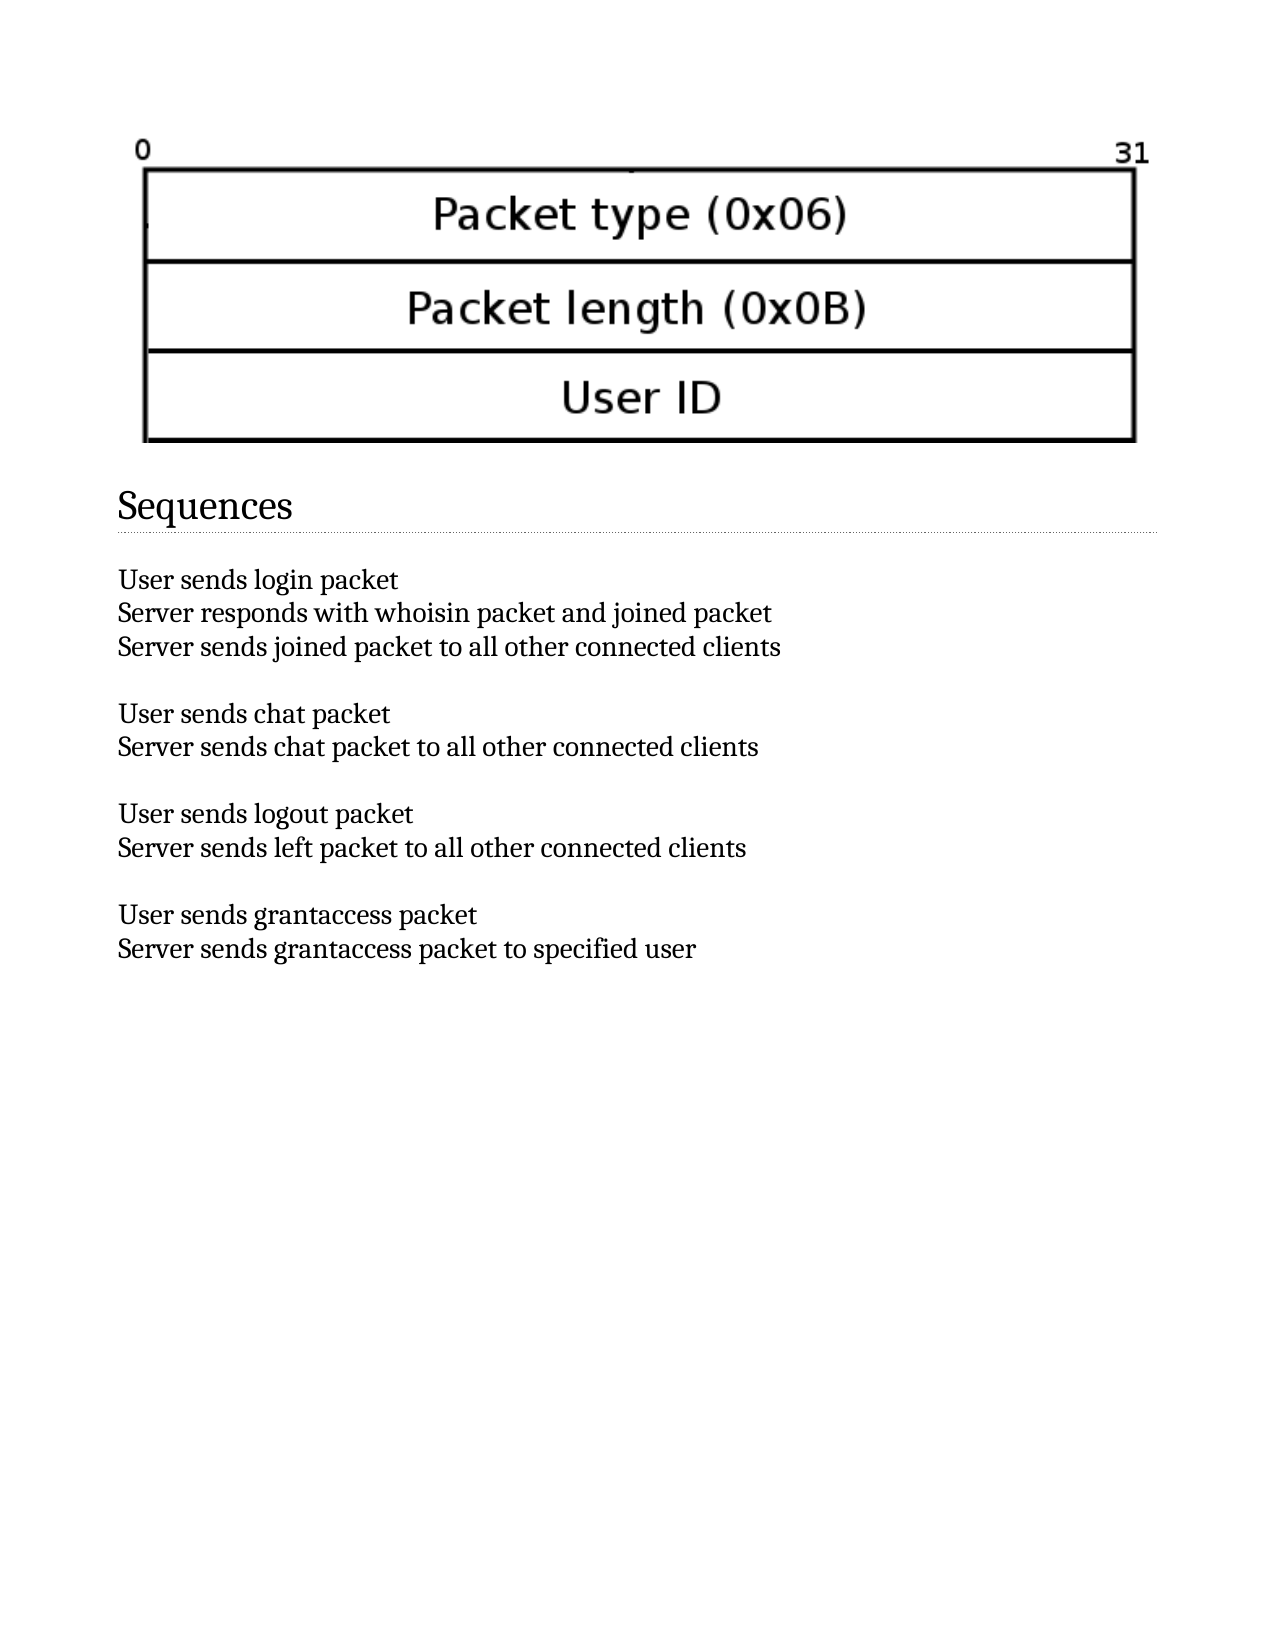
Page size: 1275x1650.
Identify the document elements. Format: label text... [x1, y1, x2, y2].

text Sequences [118, 482, 1157, 533]
text Server sends grantaccess packet to specified user [118, 932, 1157, 965]
text Server responds with whoisin packet and joined packet [118, 596, 1157, 630]
text User sends logout packet [118, 798, 1157, 831]
text Server sends left packet to all other connected clients [118, 831, 1157, 865]
text User sends chat packet [118, 697, 1157, 731]
text User sends grantaccess packet [118, 898, 1157, 932]
text Server sends joined packet to all other connected clients [118, 630, 1157, 663]
text User sends login packet [118, 563, 1157, 596]
picture [118, 118, 1157, 443]
text Server sends chat packet to all other connected clients [118, 731, 1157, 764]
